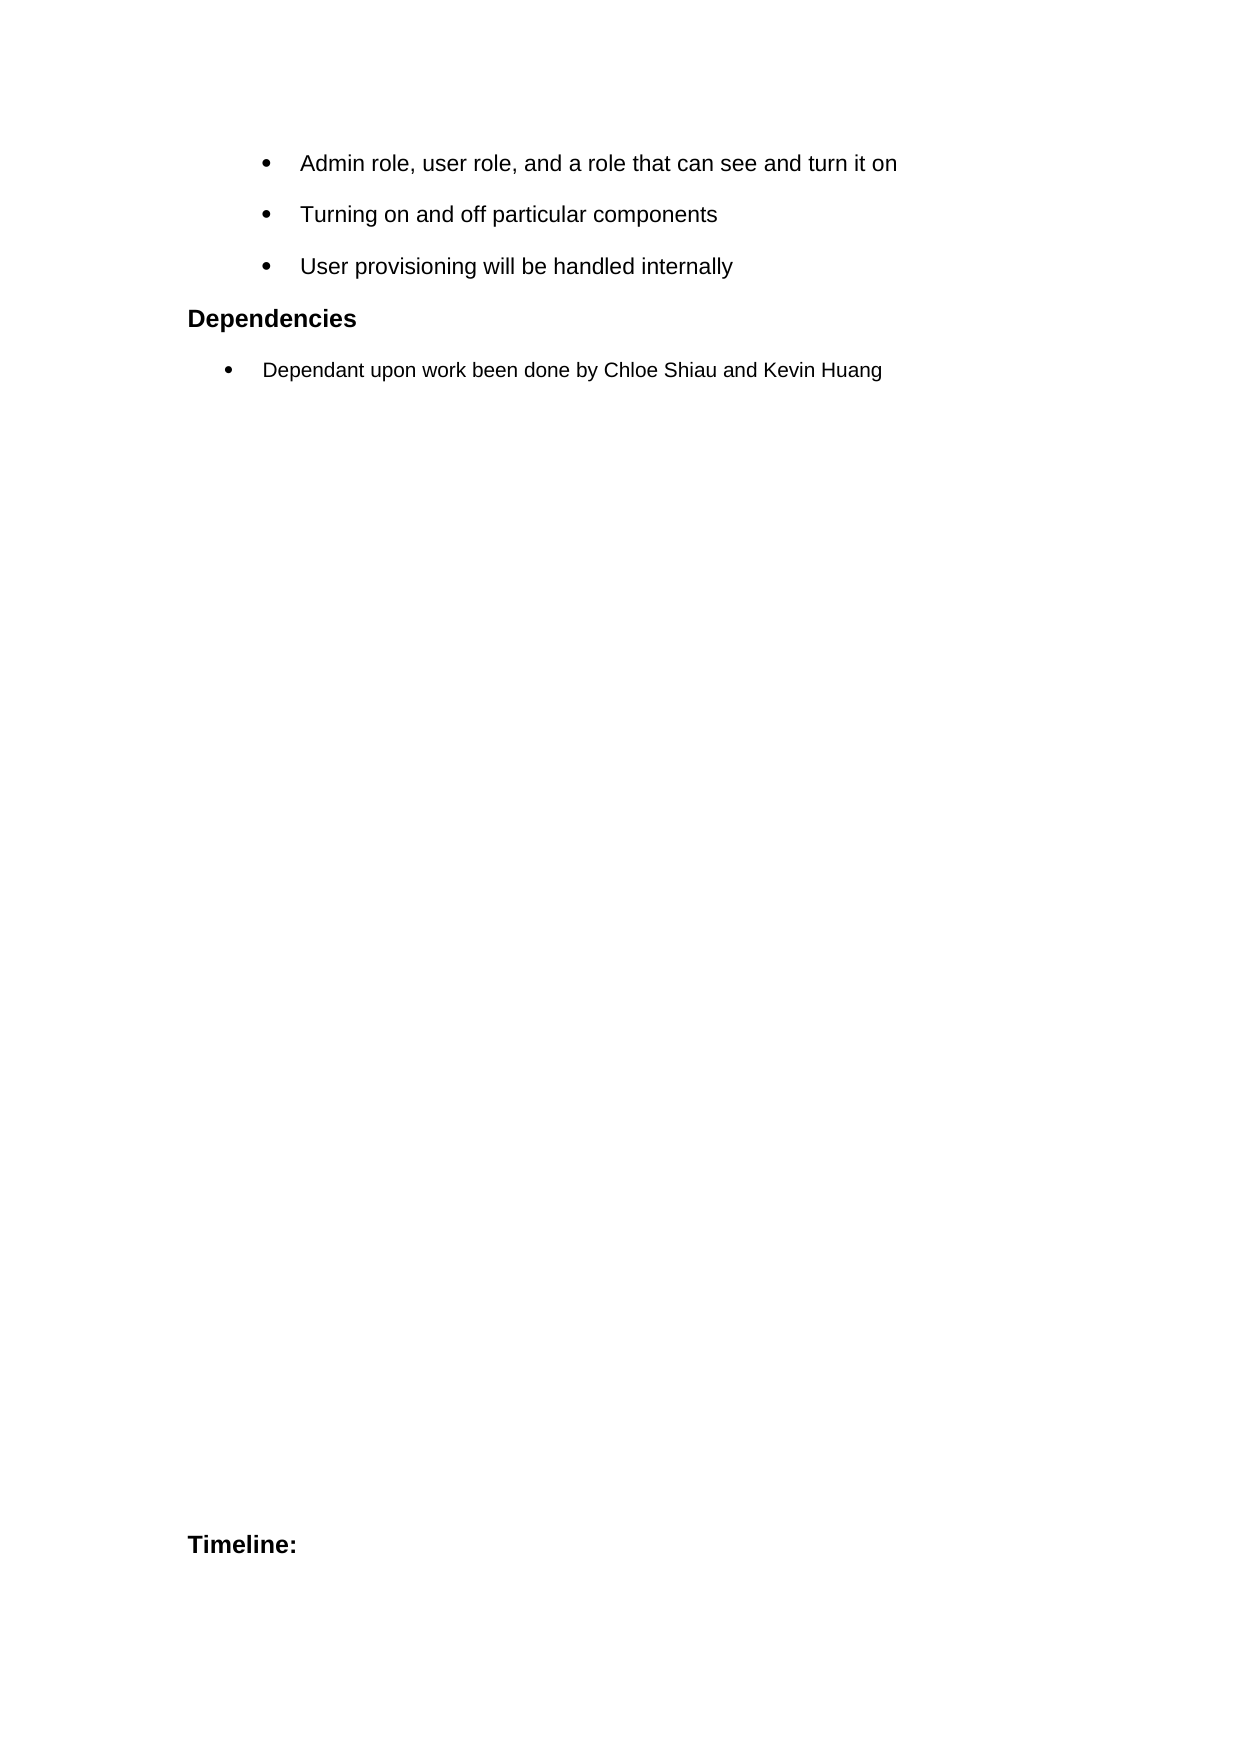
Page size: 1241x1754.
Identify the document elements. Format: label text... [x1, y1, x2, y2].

list Dependant upon work been done by Chloe Shiau and Kevin Huang [225, 358, 1053, 382]
subtitle Timeline: [187, 1530, 1053, 1558]
subtitle Turning on and off particular components [262, 201, 1053, 228]
subtitle Dependencies [187, 304, 1053, 333]
subtitle Admin role, user role, and a role that can see and turn it on [262, 150, 1053, 176]
subtitle User provisioning will be handled internally [262, 253, 1053, 279]
